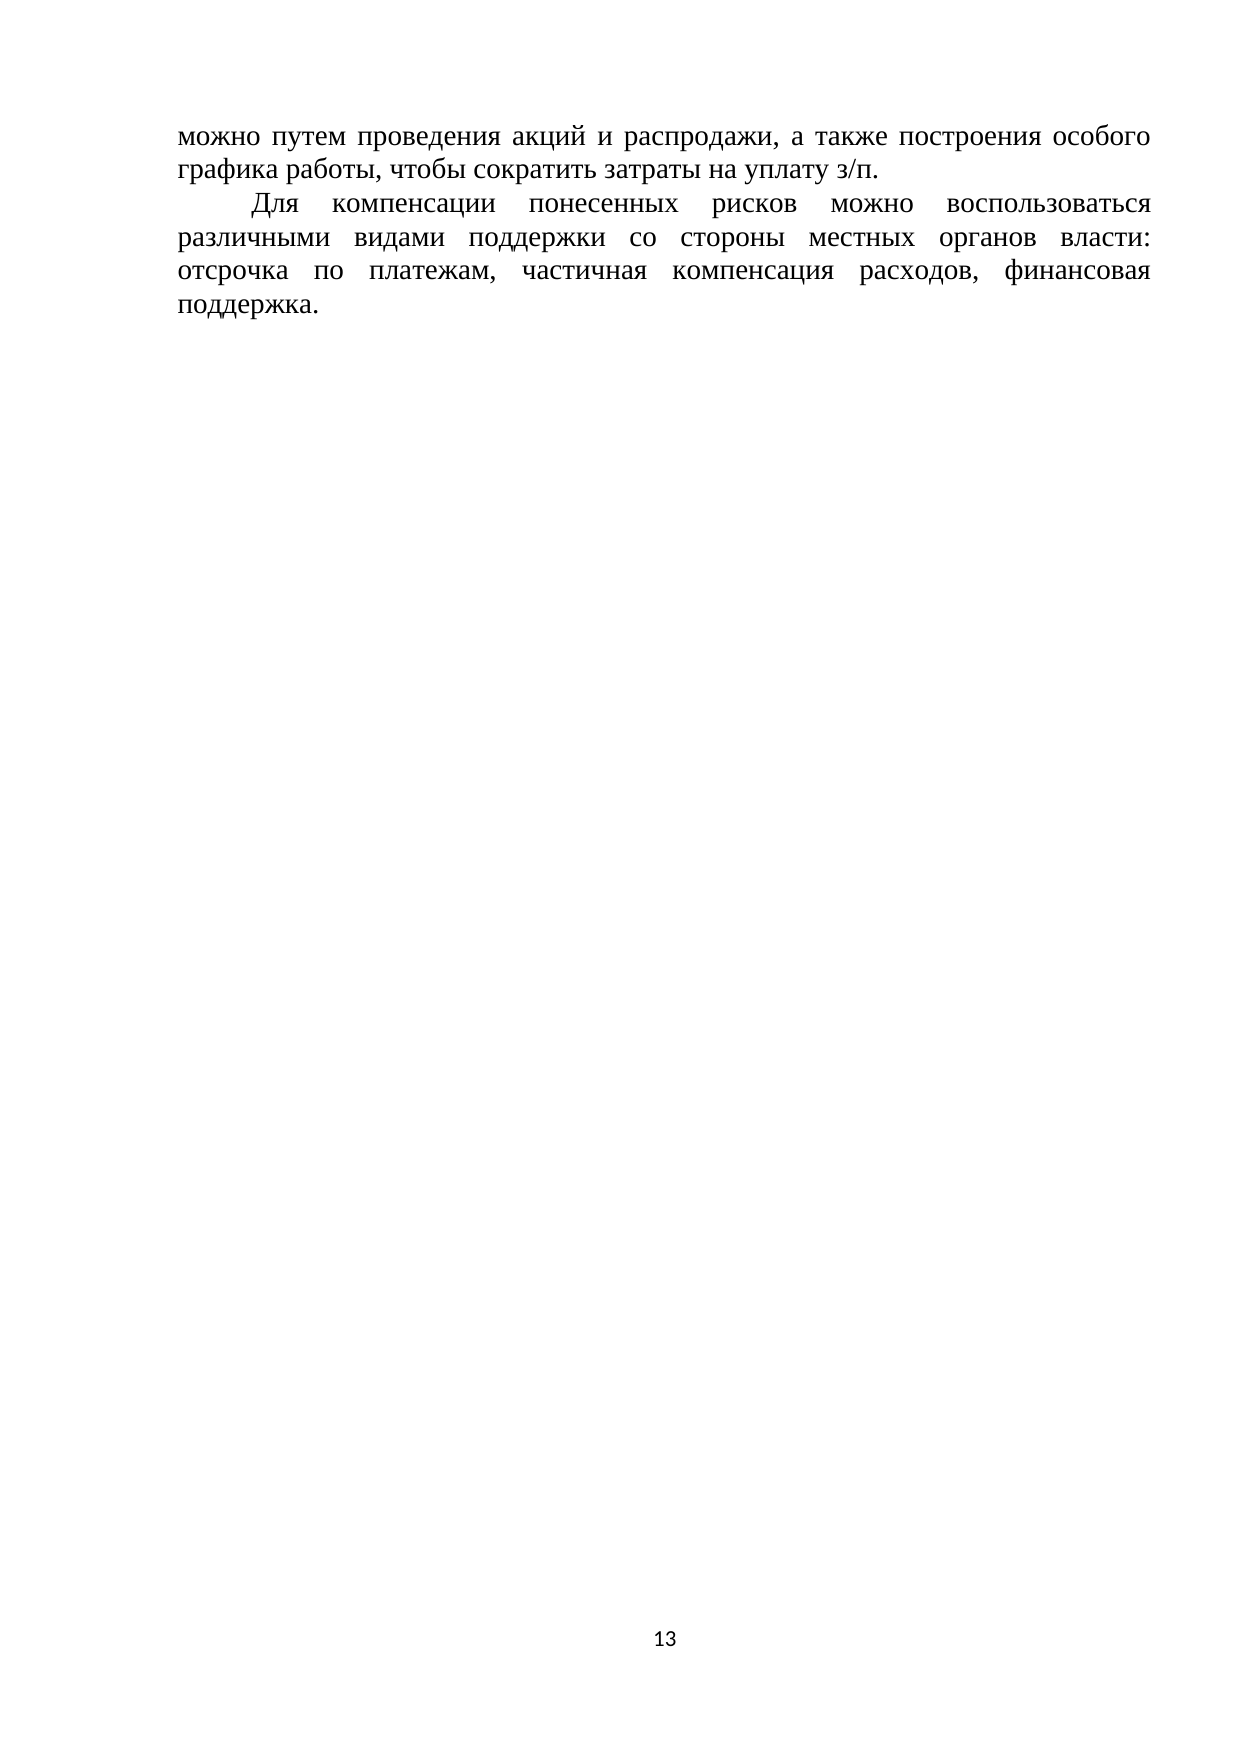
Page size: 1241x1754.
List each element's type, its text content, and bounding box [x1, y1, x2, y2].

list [177, 118, 1152, 185]
list Для компенсации понесенных рисков можно воспользоваться различными видами поддержки со стороны местных органов власти: отсрочка по платежам, частичная компенсация расходов, финансовая поддержка. [177, 185, 1152, 319]
